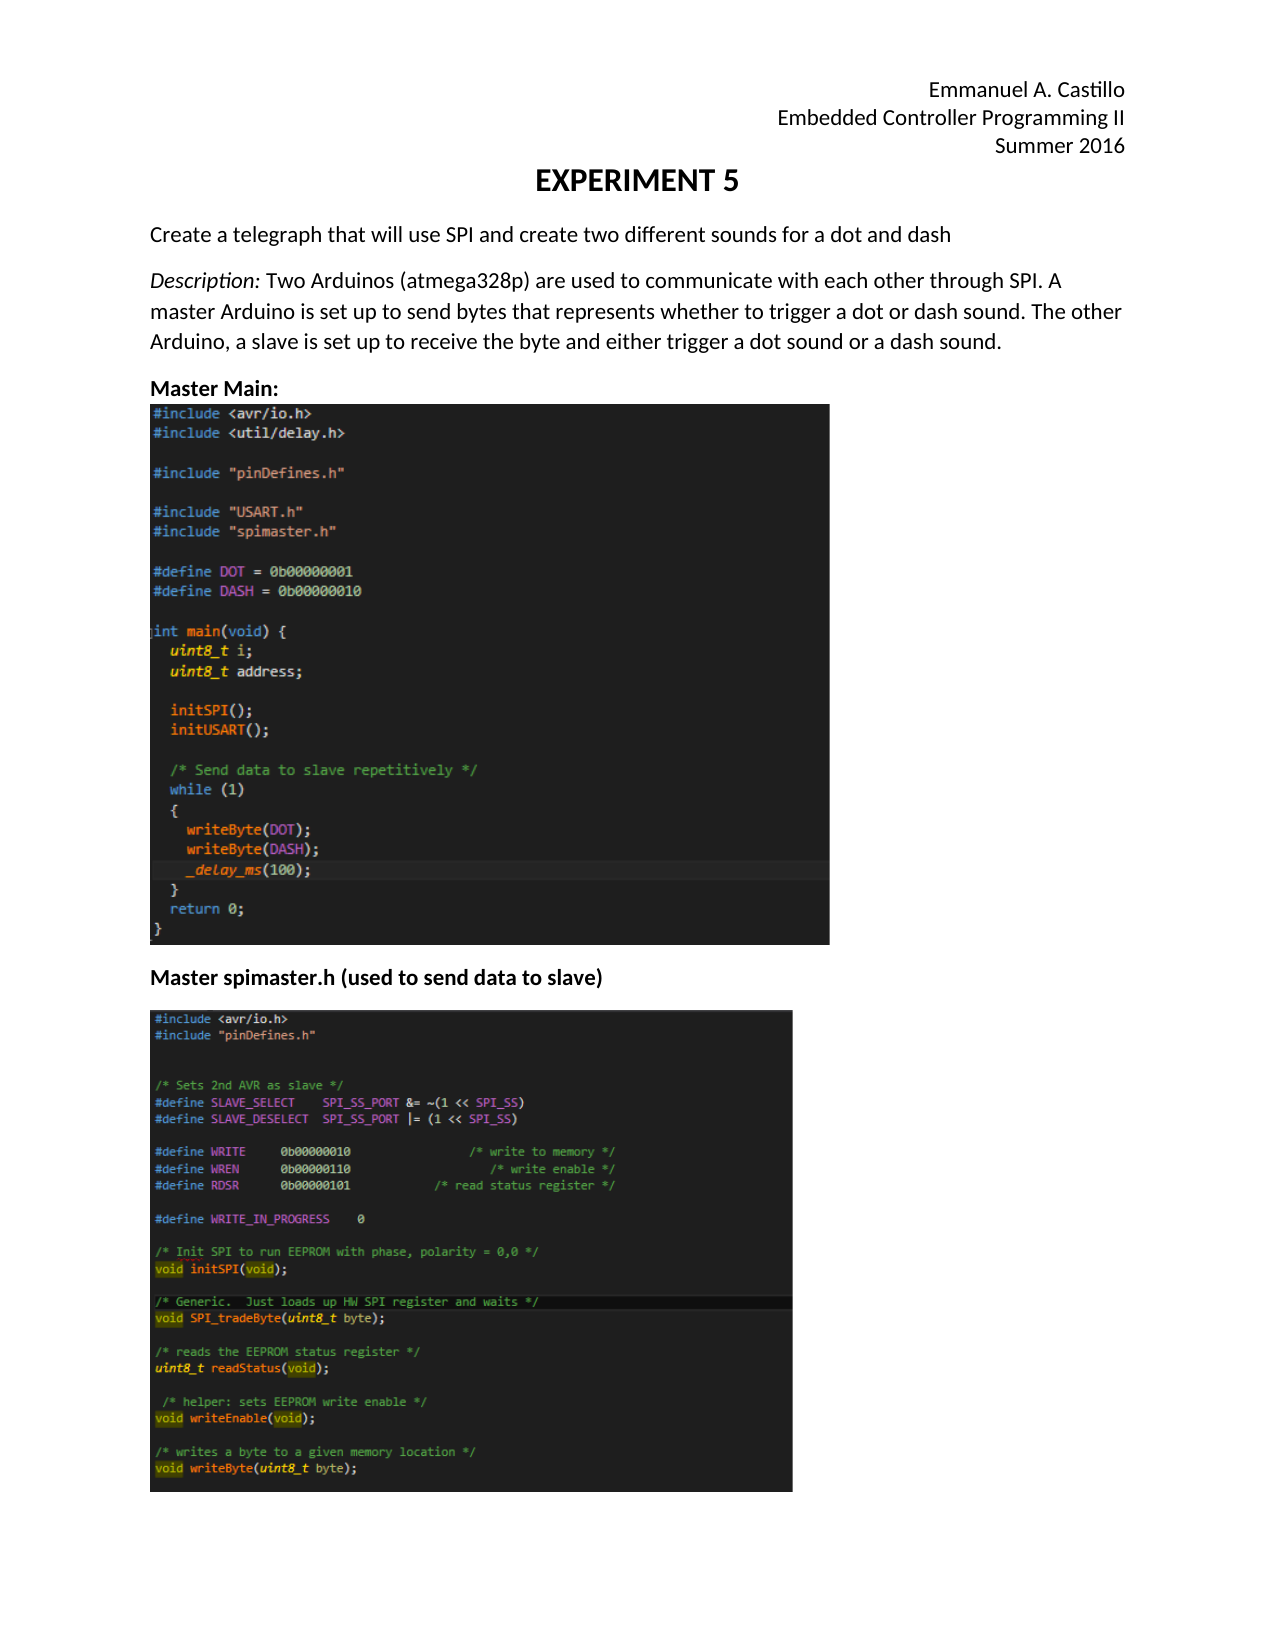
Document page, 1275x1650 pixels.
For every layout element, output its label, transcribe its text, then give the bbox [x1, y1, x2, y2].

text Description: Two Arduinos (atmega328p) are used to communicate with each other through SPI. A master Arduino is set up to send bytes that represents whether to trigger a dot or dash sound. The other Arduino, a slave is set up to receive the byte and either trigger a dot sound or a dash sound. [150, 267, 1125, 355]
picture [150, 1010, 793, 1492]
text Master spimaster.h (used to send data to slave) [150, 963, 1125, 991]
text Create a telegraph that will use SPI and create two different sounds for a dot and dash [150, 220, 1125, 248]
picture [150, 404, 830, 945]
text EXPERIMENT 5 [150, 159, 1125, 200]
